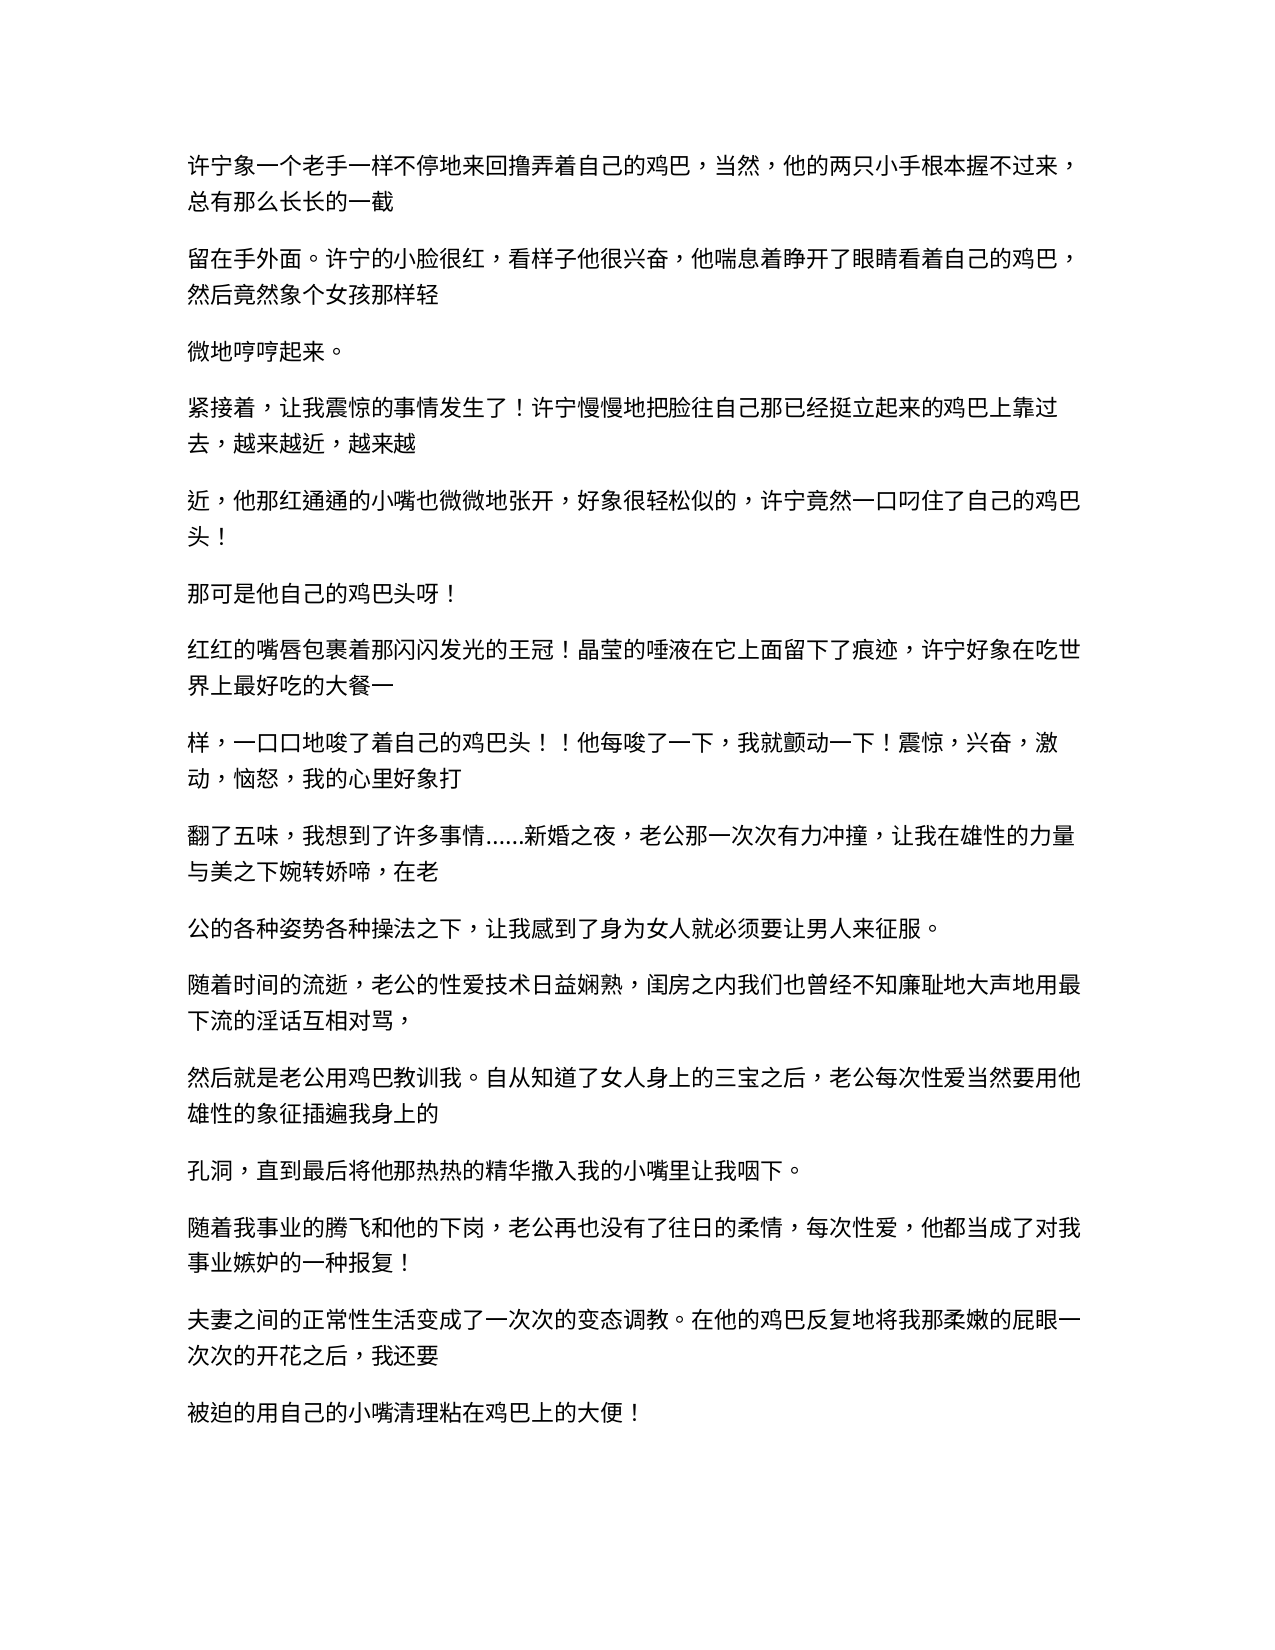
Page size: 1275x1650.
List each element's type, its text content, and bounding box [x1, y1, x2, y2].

text 近，他那红通通的小嘴也微微地张开，好象很轻松似的，许宁竟然一口叼住了自己的鸡巴头！ [187, 485, 1087, 552]
text 许宁象一个老手一样不停地来回撸弄着自己的鸡巴，当然，他的两只小手根本握不过来，总有那么长长的一截 [187, 150, 1087, 217]
text 紧接着，让我震惊的事情发生了！许宁慢慢地把脸往自己那已经挺立起来的鸡巴上靠过去，越来越近，越来越 [187, 392, 1087, 459]
text 随着时间的流逝，老公的性爱技术日益娴熟，闺房之内我们也曾经不知廉耻地大声地用最下流的淫话互相对骂， [187, 969, 1087, 1036]
text 然后就是老公用鸡巴教训我。自从知道了女人身上的三宝之后，老公每次性爱当然要用他雄性的象征插遍我身上的 [187, 1062, 1087, 1129]
text 留在手外面。许宁的小脸很红，看样子他很兴奋，他喘息着睁开了眼睛看着自己的鸡巴，然后竟然象个女孩那样轻 [187, 243, 1087, 310]
text 翻了五味，我想到了许多事情……新婚之夜，老公那一次次有力冲撞，让我在雄性的力量与美之下婉转娇啼，在老 [187, 820, 1087, 887]
text 孔洞，直到最后将他那热热的精华撒入我的小嘴里让我咽下。 [187, 1155, 1087, 1186]
text 红红的嘴唇包裹着那闪闪发光的王冠！晶莹的唾液在它上面留下了痕迹，许宁好象在吃世界上最好吃的大餐一 [187, 634, 1087, 702]
text 样，一口口地唆了着自己的鸡巴头！！他每唆了一下，我就颤动一下！震惊，兴奋，激动，恼怒，我的心里好象打 [187, 727, 1087, 794]
text 夫妻之间的正常性生活变成了一次次的变态调教。在他的鸡巴反复地将我那柔嫩的屁眼一次次的开花之后，我还要 [187, 1304, 1087, 1371]
text 那可是他自己的鸡巴头呀！ [187, 578, 1087, 609]
text 被迫的用自己的小嘴清理粘在鸡巴上的大便！ [187, 1397, 1087, 1428]
text 随着我事业的腾飞和他的下岗，老公再也没有了往日的柔情，每次性爱，他都当成了对我事业嫉妒的一种报复！ [187, 1211, 1087, 1279]
text 微地哼哼起来。 [187, 335, 1087, 367]
text 公的各种姿势各种操法之下，让我感到了身为女人就必须要让男人来征服。 [187, 912, 1087, 944]
